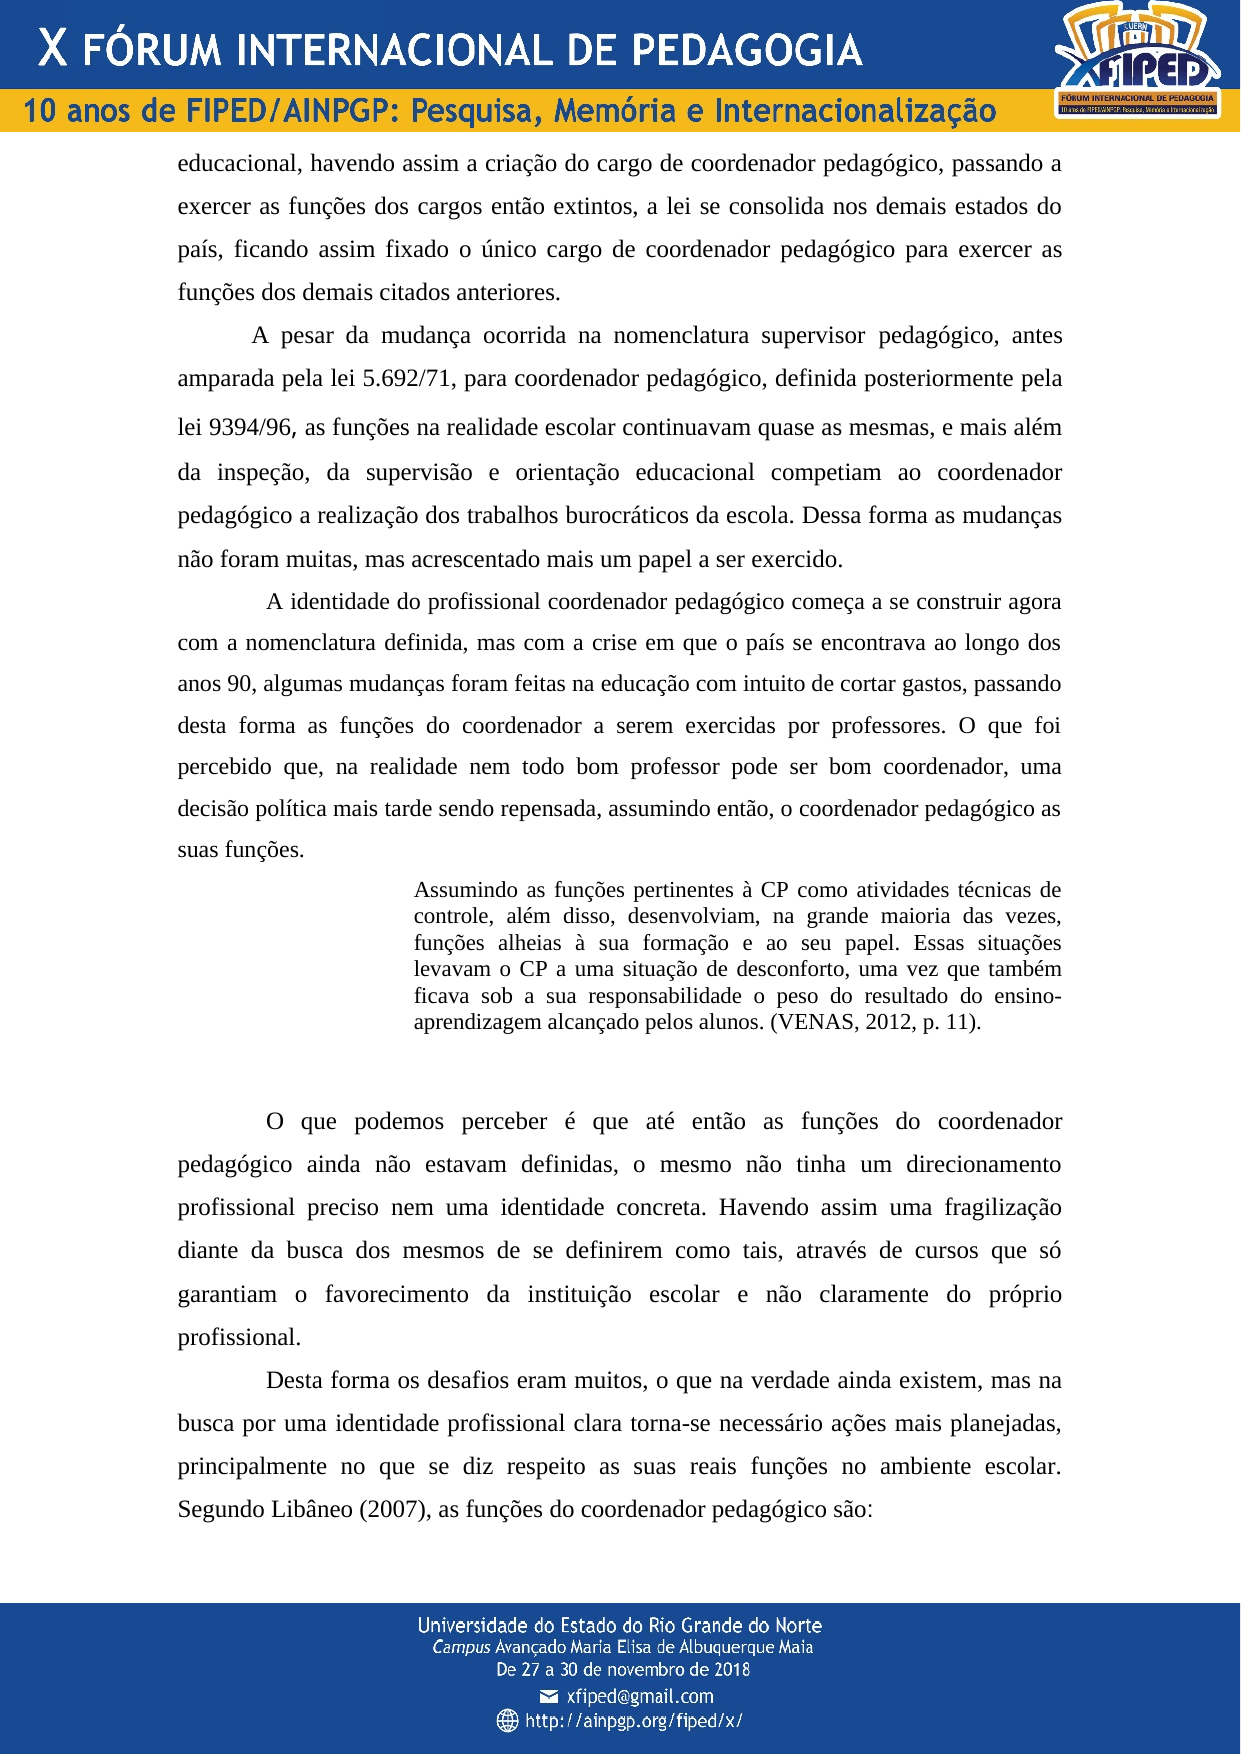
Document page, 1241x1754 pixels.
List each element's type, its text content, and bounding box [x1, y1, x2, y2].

text Desta forma os desafios eram muitos, o que na verdade ainda existem, mas na busca por uma identidade profissional clara torna-se necessário ações mais planejadas, principalmente no que se diz respeito as suas reais funções no ambiente escolar. Segundo Libâneo (2007), as funções do coordenador pedagógico são: [177, 1365, 1063, 1523]
text A pesar da mudança ocorrida na nomenclatura supervisor pedagógico, antes amparada pela lei 5.692/71, para coordenador pedagógico, definida posteriormente pela lei 9394/96, as funções na realidade escolar continuavam quase as mesmas, e mais além da inspeção, da supervisão e orientação educacional competiam ao coordenador pedagógico a realização dos trabalhos burocráticos da escola. Dessa forma as mudanças não foram muitas, mas acrescentado mais um papel a ser exercido. [177, 320, 1063, 572]
picture [0, 1603, 1241, 1754]
picture [0, 0, 1241, 132]
text Assumindo as funções pertinentes à CP como atividades técnicas de controle, além disso, desenvolviam, na grande maioria das vezes, funções alheias à sua formação e ao seu papel. Essas situações levavam o CP a uma situação de desconforto, uma vez que também ficava sob a sua responsabilidade o peso do resultado do ensino-aprendizagem alcançado pelos alunos. (VENAS, 2012, p. 11). [413, 876, 1063, 1034]
text O que podemos perceber é que até então as funções do coordenador pedagógico ainda não estavam definidas, o mesmo não tinha um direcionamento profissional preciso nem uma identidade concreta. Havendo assim uma fragilização diante da busca dos mesmos de se definirem como tais, através de cursos que só garantiam o favorecimento da instituição escolar e não claramente do próprio profissional. [177, 1106, 1063, 1351]
text A identidade do profissional coordenador pedagógico começa a se construir agora com a nomenclatura definida, mas com a crise em que o país se encontrava ao longo dos anos 90, algumas mudanças foram feitas na educação com intuito de cortar gastos, passando desta forma as funções do coordenador a serem exercidas por professores. O que foi percebido que, na realidade nem todo bom professor pode ser bom coordenador, uma decisão política mais tarde sendo repensada, assumindo então, o coordenador pedagógico as suas funções. [177, 587, 1063, 862]
